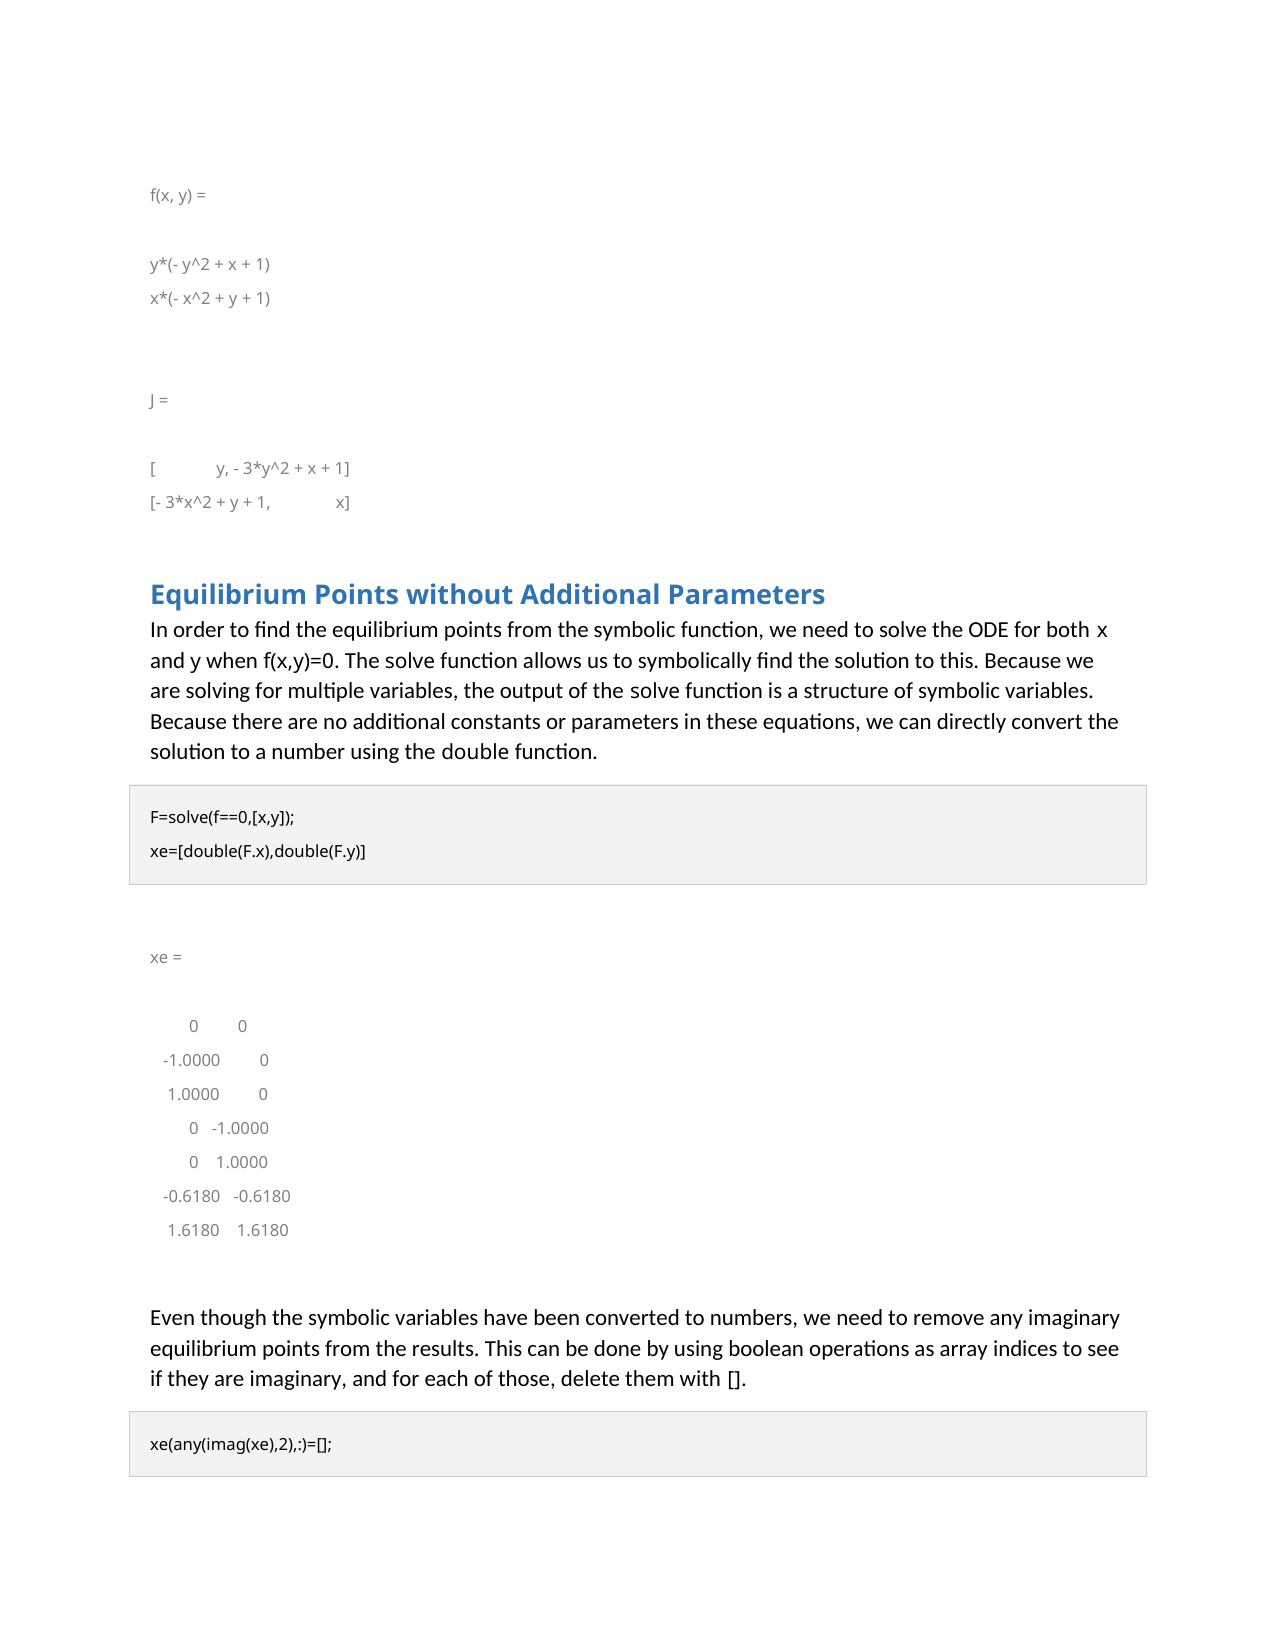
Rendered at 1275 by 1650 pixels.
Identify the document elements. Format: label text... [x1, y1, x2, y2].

text xe(any(imag(xe),2),:)=[]; [130, 1412, 1146, 1476]
subtitle Equilibrium Points without Additional Parameters [150, 575, 1125, 612]
text F=solve(f==0,[x,y]); xe=[double(F.x),double(F.y)] [130, 786, 1146, 884]
text Even though the symbolic variables have been converted to numbers, we need to remove any imaginary equilibrium points from the results. This can be done by using boolean operations as array indices to see if they are imaginary, and for each of those, delete them with []. [150, 1303, 1125, 1392]
text f(x, y) = y*(- y^2 + x + 1) x*(- x^2 + y + 1) J = [ y, - 3*y^2 + x + 1] [- 3*x^2 + y + 1, x] [150, 150, 1125, 547]
text xe = 0 0 -1.0000 0 1.0000 0 0 -1.0000 0 1.0000 -0.6180 -0.6180 1.6180 1.6180 [150, 912, 1125, 1275]
text In order to find the equilibrium points from the symbolic function, we need to solve the ODE for both x and y when f(x,y)=0. The solve function allows us to symbolically find the solution to this. Because we are solving for multiple variables, the output of the solve function is a structure of symbolic variables. Because there are no additional constants or parameters in these equations, we can directly convert the solution to a number using the double function. [150, 615, 1125, 766]
